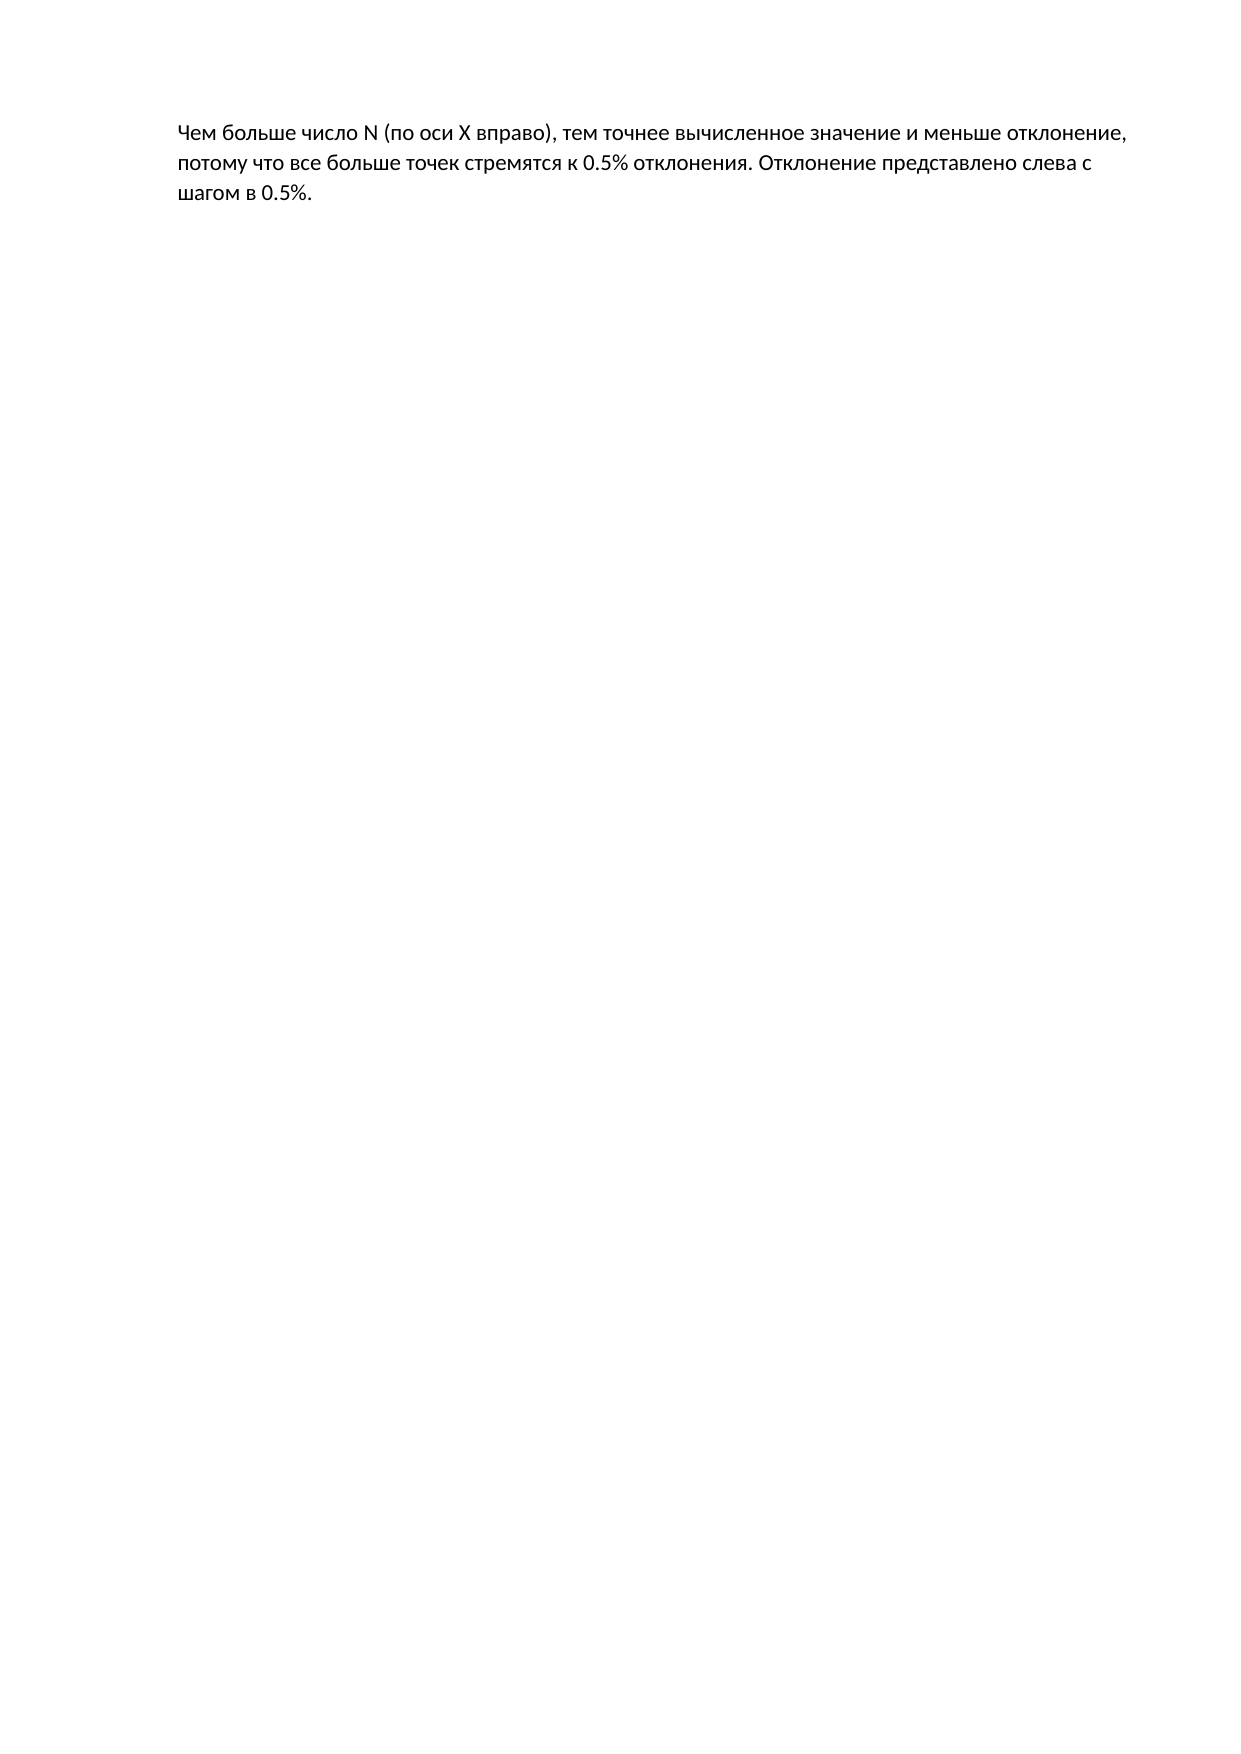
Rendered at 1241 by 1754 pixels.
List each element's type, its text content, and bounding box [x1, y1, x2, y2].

text Чем больше число N (по оси X вправо), тем точнее вычисленное значение и меньше отклонение, потому что все больше точек стремятся к 0.5% отклонения. Отклонение представлено слева с шагом в 0.5%. [177, 118, 1152, 207]
